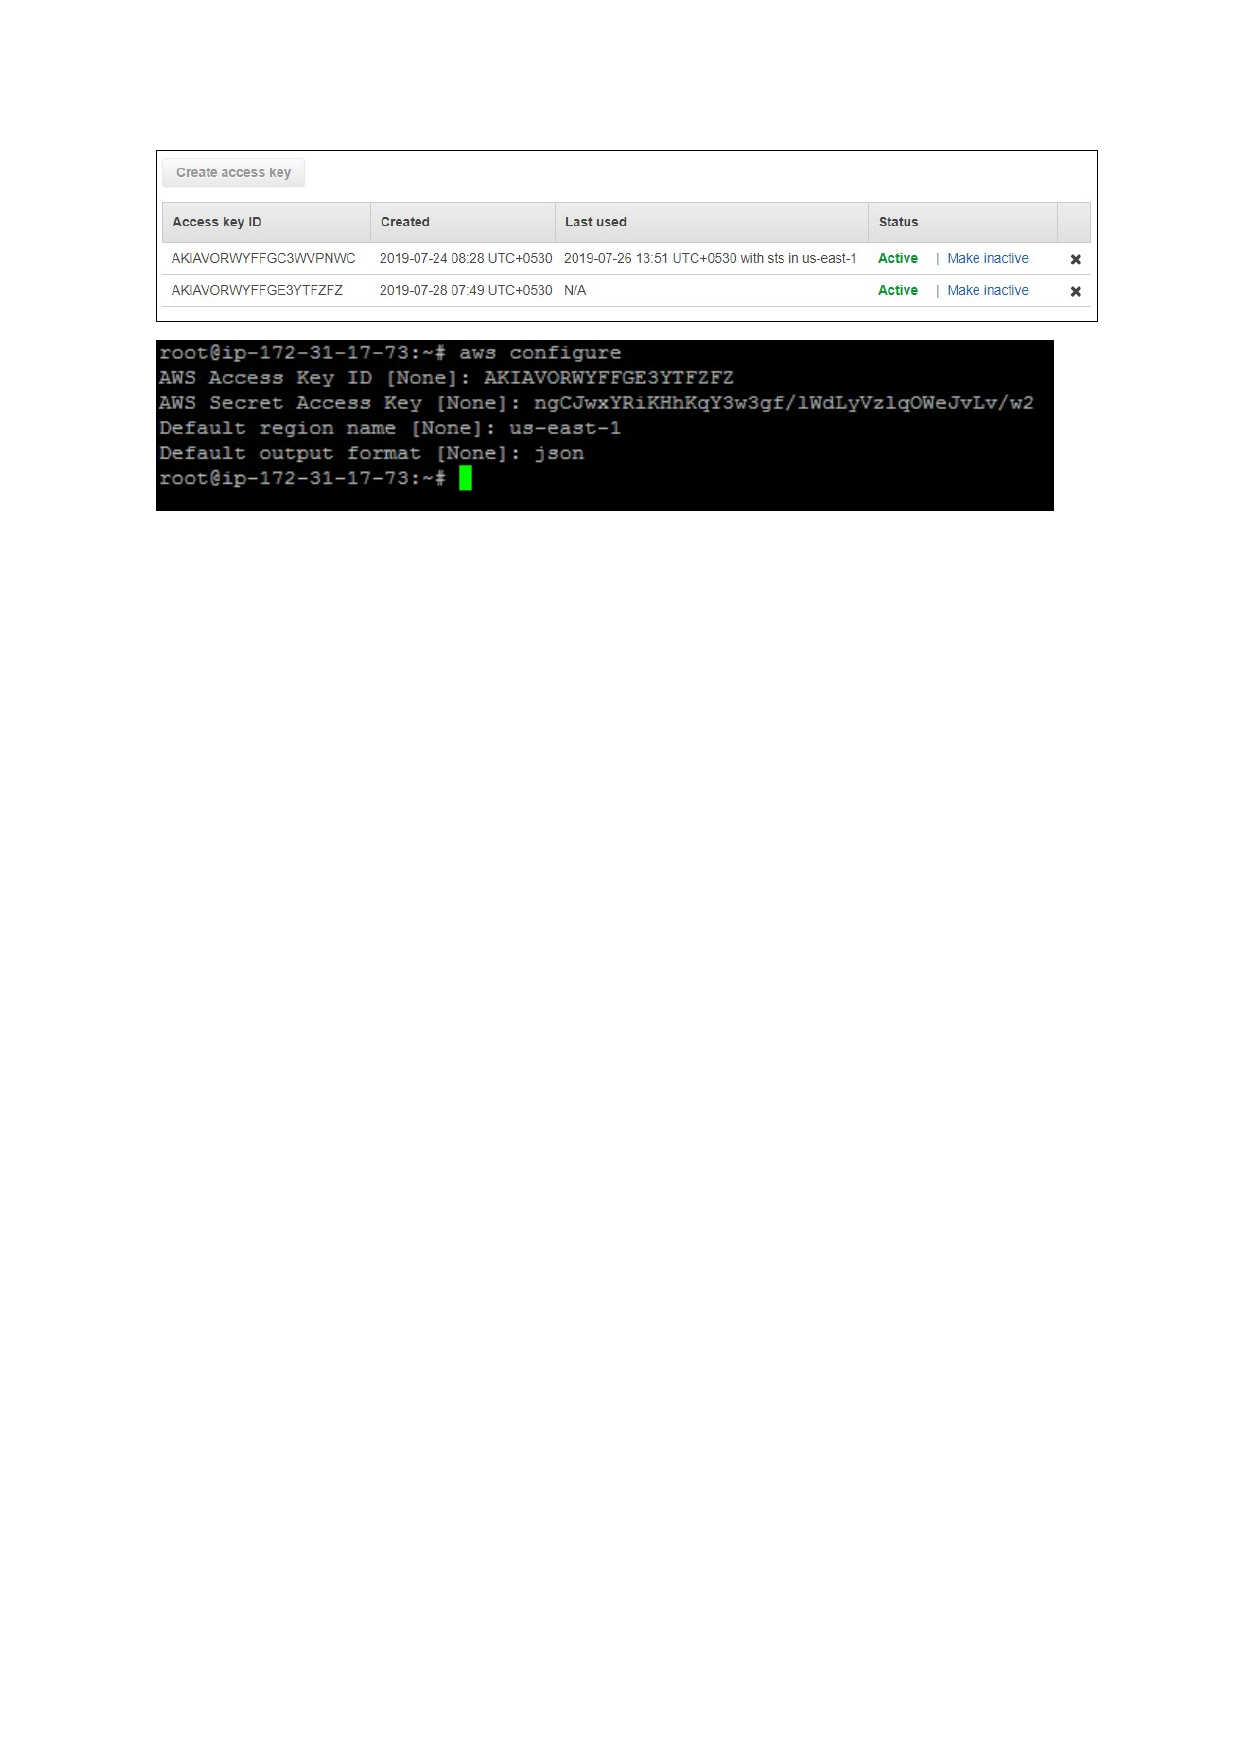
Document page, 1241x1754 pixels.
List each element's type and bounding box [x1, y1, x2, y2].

picture [157, 151, 1097, 321]
picture [157, 341, 1053, 510]
